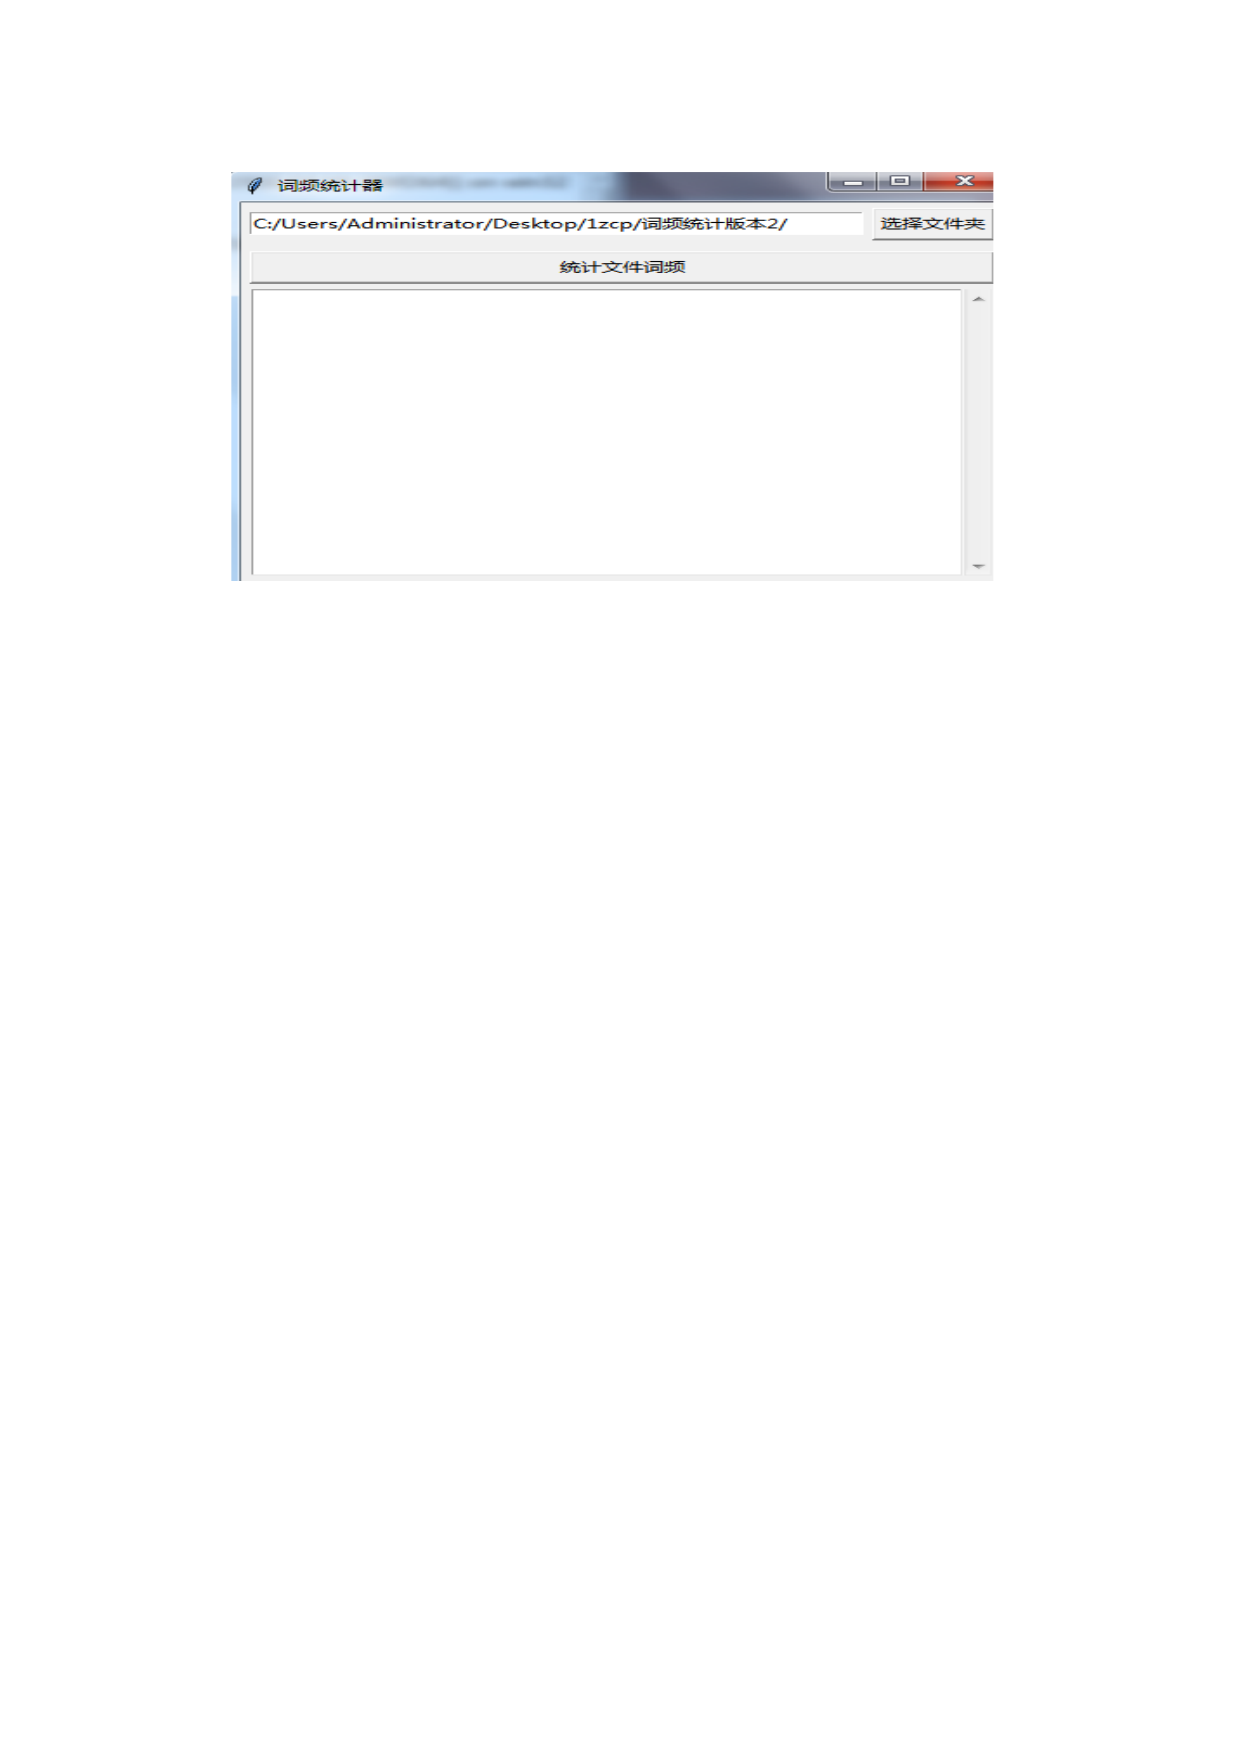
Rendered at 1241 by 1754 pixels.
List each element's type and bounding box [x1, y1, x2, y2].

picture [231, 172, 994, 581]
